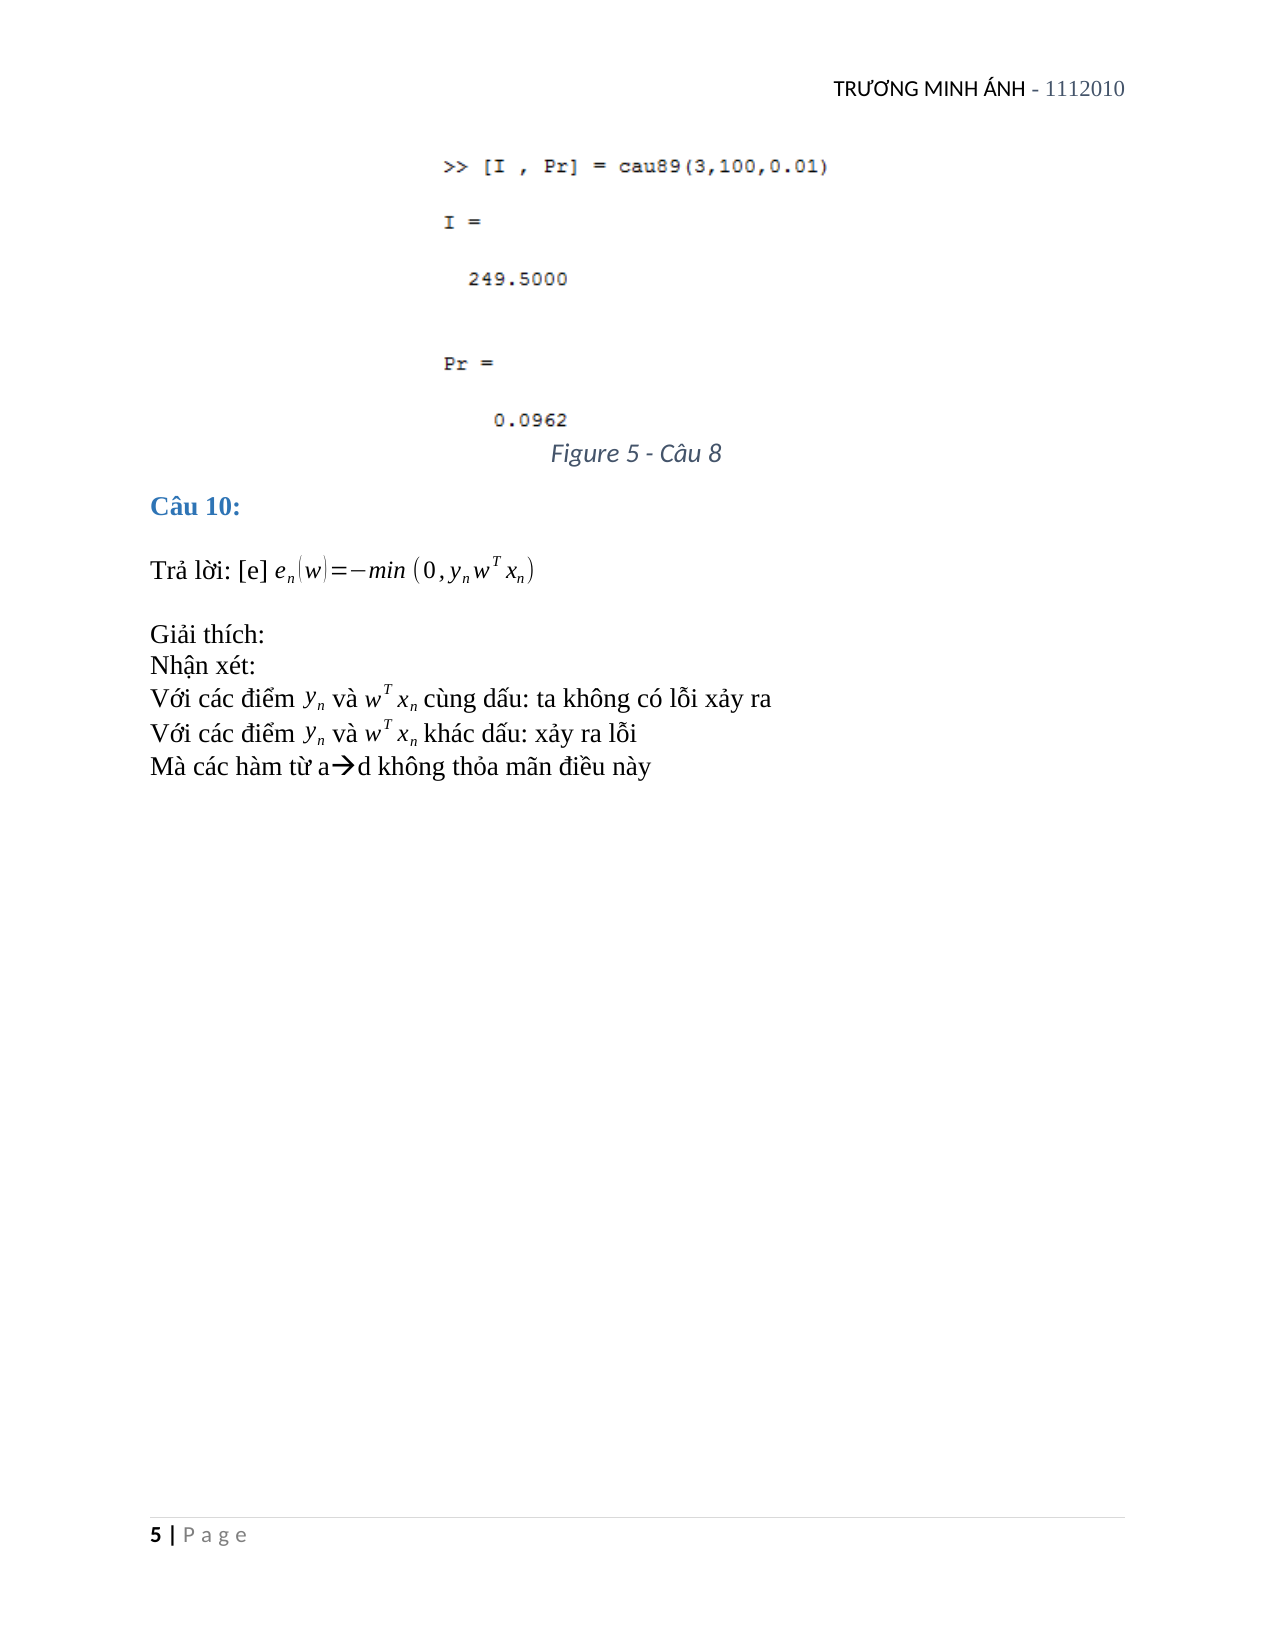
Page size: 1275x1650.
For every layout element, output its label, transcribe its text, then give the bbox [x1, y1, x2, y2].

text Figure 5 - Câu 8 [150, 436, 1125, 469]
text Mà các hàm từ ad không thỏa mãn điều này [150, 750, 1125, 781]
picture [437, 150, 838, 436]
text Trả lời: [e] [150, 552, 1125, 587]
subtitle Câu 10: [150, 490, 1125, 521]
text Giải thích: [150, 618, 1125, 649]
text Với các điểm và cùng dấu: ta không có lỗi xảy ra [150, 680, 1125, 715]
text Với các điểm và khác dấu: xảy ra lỗi [150, 715, 1125, 750]
text Nhận xét: [150, 649, 1125, 680]
